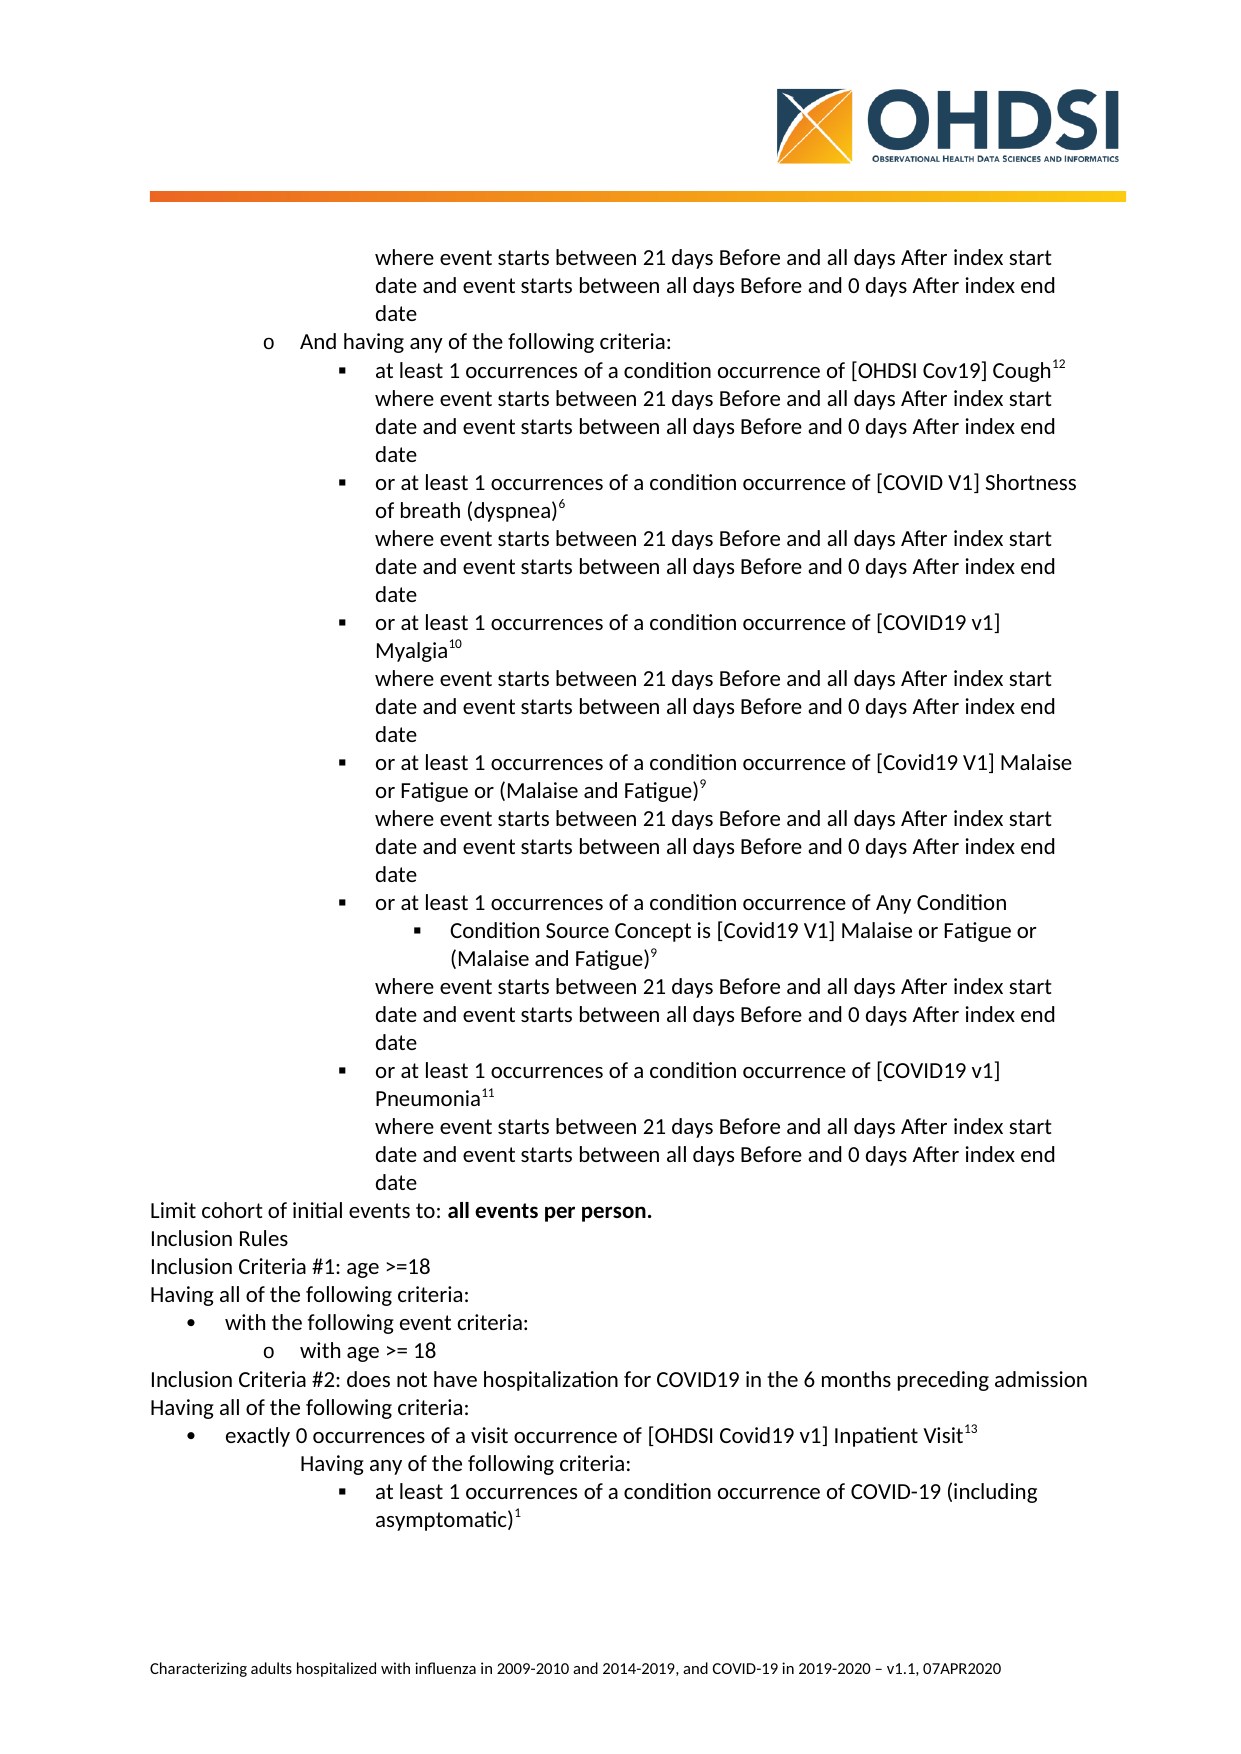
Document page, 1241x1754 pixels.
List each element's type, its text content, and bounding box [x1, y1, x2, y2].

list or at least 1 occurrences of a condition occurrence of [Covid19 V1] Malaise or Fatigue or (Malaise and Fatigue)9 [337, 748, 1090, 804]
text Limit cohort of initial events to: all events per person. [150, 1196, 1090, 1224]
list with the following event criteria: [187, 1308, 1090, 1336]
list exactly 0 occurrences of a visit occurrence of [OHDSI Covid19 v1] Inpatient Visit13 [187, 1421, 1090, 1449]
list or at least 1 occurrences of a condition occurrence of Any Condition [337, 888, 1090, 916]
list or at least 1 occurrences of a condition occurrence of [COVID19 v1] Pneumonia11 [337, 1056, 1090, 1112]
picture [759, 75, 1136, 178]
text Having any of the following criteria: [300, 1449, 1090, 1477]
list at least 1 occurrences of a condition occurrence of [OHDSI Cov19] Cough12 [337, 356, 1090, 384]
list or at least 1 occurrences of a condition occurrence of [COVID V1] Shortness of breath (dyspnea)6 [337, 468, 1090, 524]
text Inclusion Rules [150, 1224, 1090, 1252]
list Condition Source Concept is [Covid19 V1] Malaise or Fatigue or (Malaise and Fatigue)9 [412, 916, 1090, 972]
list And having any of the following criteria: [262, 327, 1090, 356]
list at least 1 occurrences of a condition occurrence of COVID-19 (including asymptomatic)1 [337, 1477, 1090, 1533]
text Having all of the following criteria: [150, 1280, 1090, 1308]
list with age >= 18 [262, 1336, 1090, 1365]
text Inclusion Criteria #1: age >=18 [150, 1252, 1090, 1280]
text Having all of the following criteria: [150, 1393, 1090, 1421]
text Inclusion Criteria #2: does not have hospitalization for COVID19 in the 6 months preceding admission [150, 1365, 1090, 1393]
list or at least 1 occurrences of a condition occurrence of [COVID19 v1] Myalgia10 [337, 608, 1090, 664]
